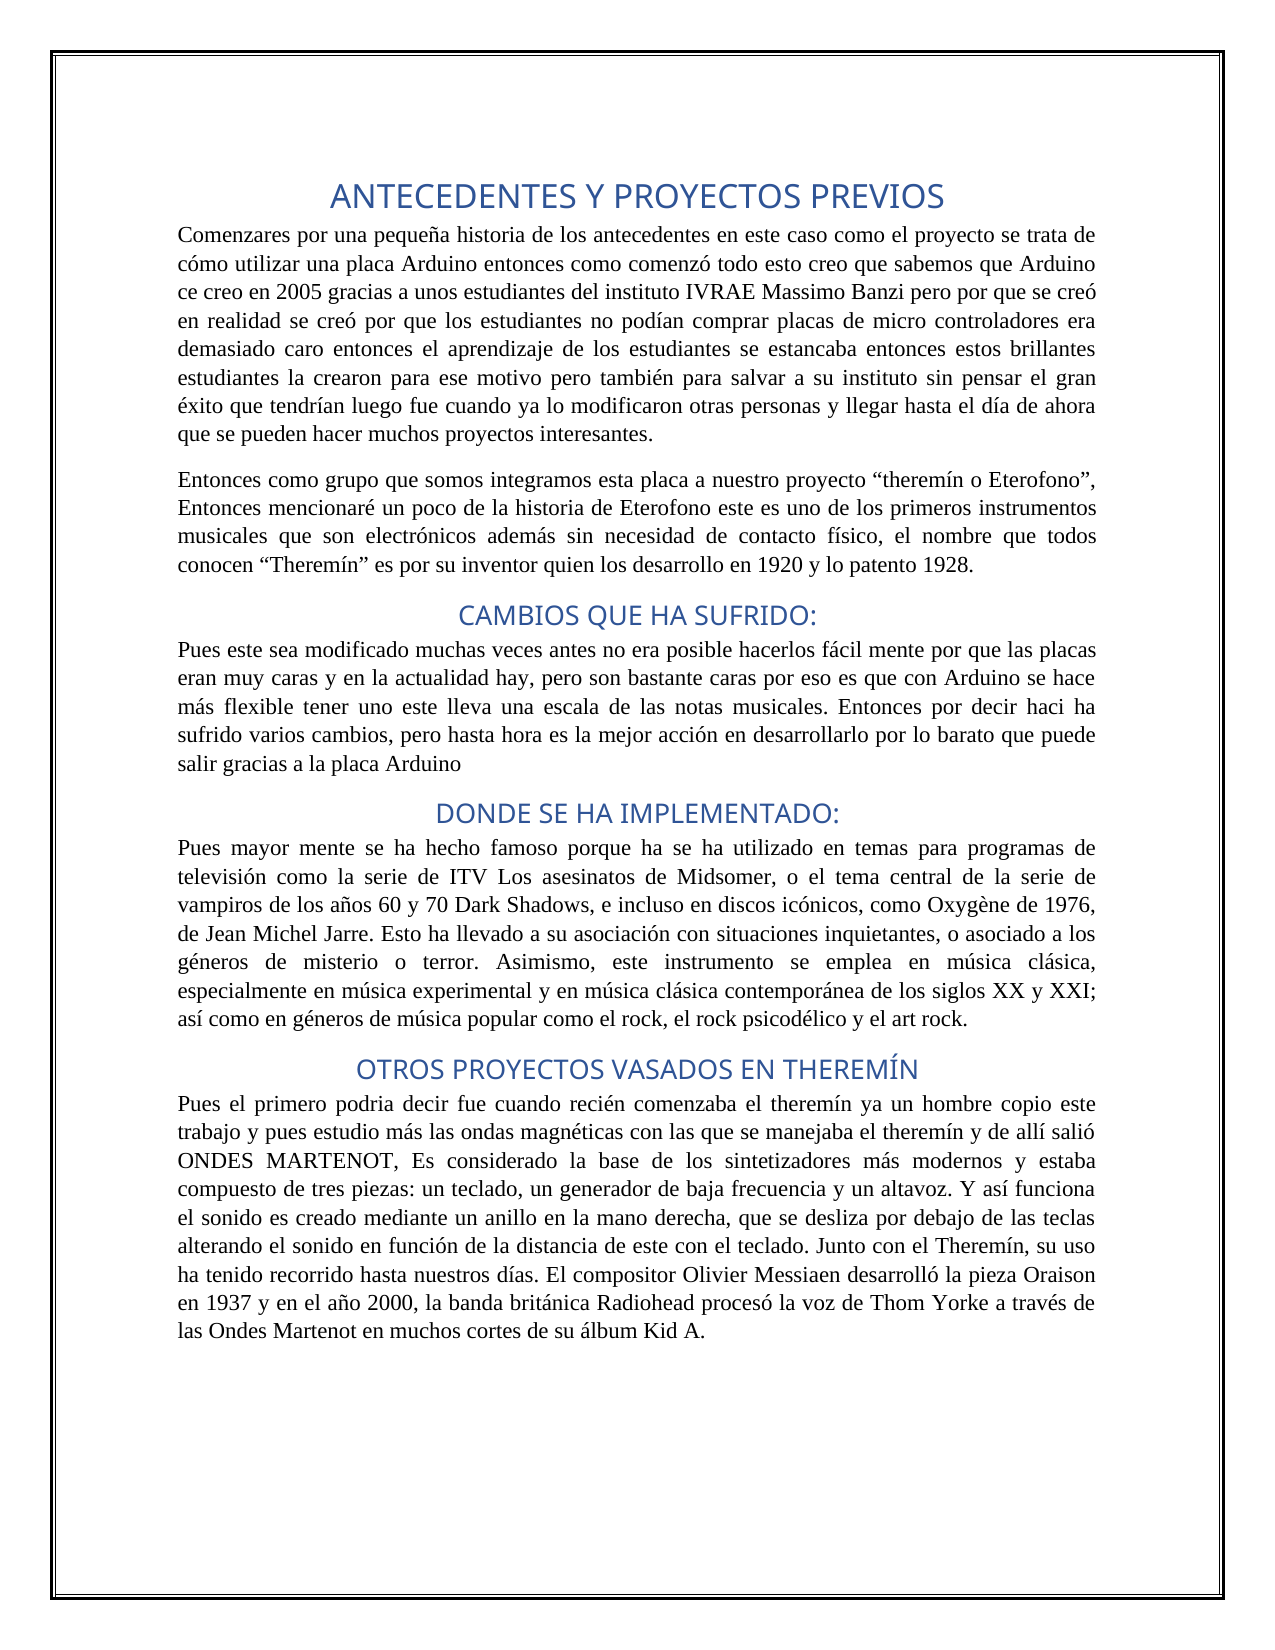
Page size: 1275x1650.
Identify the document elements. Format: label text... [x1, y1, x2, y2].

text Entonces como grupo que somos integramos esta placa a nuestro proyecto “theremín o Eterofono”, Entonces mencionaré un poco de la historia de Eterofono este es uno de los primeros instrumentos musicales que son electrónicos además sin necesidad de contacto físico, el nombre que todos conocen “Theremín” es por su inventor quien los desarrollo en 1920 y lo patento 1928. [177, 466, 1098, 577]
text Comenzares por una pequeña historia de los antecedentes en este caso como el proyecto se trata de cómo utilizar una placa Arduino entonces como comenzó todo esto creo que sabemos que Arduino ce creo en 2005 gracias a unos estudiantes del instituto IVRAE Massimo Banzi pero por que se creó en realidad se creó por que los estudiantes no podían comprar placas de micro controladores era demasiado caro entonces el aprendizaje de los estudiantes se estancaba entonces estos brillantes estudiantes la crearon para ese motivo pero también para salvar a su instituto sin pensar el gran éxito que tendrían luego fue cuando ya lo modificaron otras personas y llegar hasta el día de ahora que se pueden hacer muchos proyectos interesantes. [177, 221, 1098, 447]
subtitle OTROS PROYECTOS VASADOS EN THEREMÍN [177, 1050, 1098, 1087]
text Pues este sea modificado muchas veces antes no era posible hacerlos fácil mente por que las placas eran muy caras y en la actualidad hay, pero son bastante caras por eso es que con Arduino se hace más flexible tener uno este lleva una escala de las notas musicales. Entonces por decir haci ha sufrido varios cambios, pero hasta hora es la mejor acción en desarrollarlo por lo barato que puede salir gracias a la placa Arduino [177, 636, 1098, 776]
text Pues mayor mente se ha hecho famoso porque ha se ha utilizado en temas para programas de televisión como la serie de ITV Los asesinatos de Midsomer, o el tema central de la serie de vampiros de los años 60 y 70 Dark Shadows, e incluso en discos icónicos, como Oxygène de 1976, de Jean Michel Jarre. Esto ha llevado a su asociación con situaciones inquietantes, o asociado a los géneros de misterio o terror. Asimismo, este instrumento se emplea en música clásica, especialmente en música experimental y en música clásica contemporánea de los siglos XX y XXI; así como en géneros de música popular como el rock, el rock psicodélico y el art rock. [177, 834, 1098, 1031]
subtitle ANTECEDENTES Y PROYECTOS PREVIOS [177, 172, 1098, 218]
subtitle DONDE SE HA IMPLEMENTADO: [177, 795, 1098, 832]
subtitle CAMBIOS QUE HA SUFRIDO: [177, 596, 1098, 633]
text Pues el primero podria decir fue cuando recién comenzaba el theremín ya un hombre copio este trabajo y pues estudio más las ondas magnéticas con las que se manejaba el theremín y de allí salió ONDES MARTENOT, Es considerado la base de los sintetizadores más modernos y estaba compuesto de tres piezas: un teclado, un generador de baja frecuencia y un altavoz. Y así funciona el sonido es creado mediante un anillo en la mano derecha, que se desliza por debajo de las teclas alterando el sonido en función de la distancia de este con el teclado. Junto con el Theremín, su uso ha tenido recorrido hasta nuestros días. El compositor Olivier Messiaen desarrolló la pieza Oraison en 1937 y en el año 2000, la banda británica Radiohead procesó la voz de Thom Yorke a través de las Ondes Martenot en muchos cortes de su álbum Kid A. [177, 1090, 1098, 1344]
